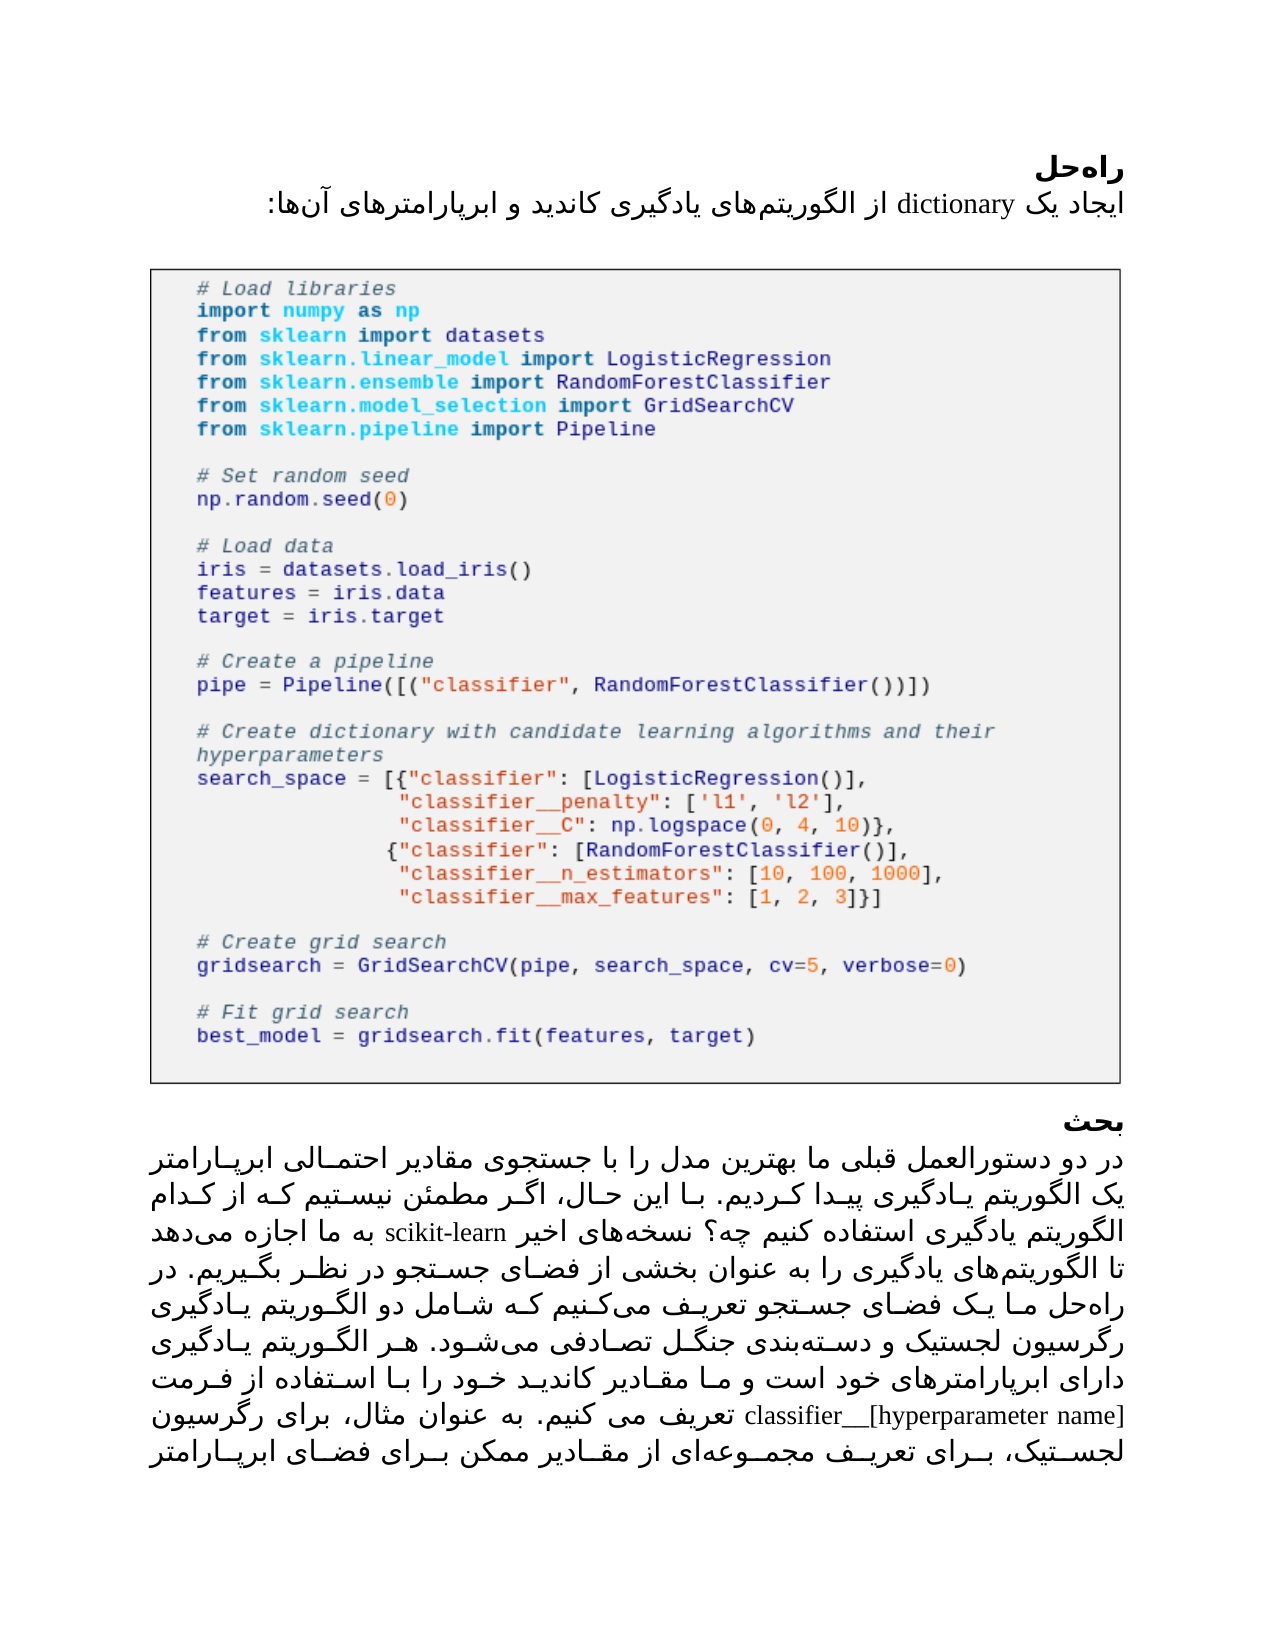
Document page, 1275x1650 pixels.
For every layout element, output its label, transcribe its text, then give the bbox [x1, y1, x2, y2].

subtitle بحث [150, 1104, 1125, 1138]
subtitle راه‌حل [150, 150, 1125, 184]
text ایجاد یک dictionary از الگوریتم‌های یادگیری کاندید و ابرپارامترهای آن‌ها: [150, 187, 1125, 1085]
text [150, 1141, 1125, 1468]
